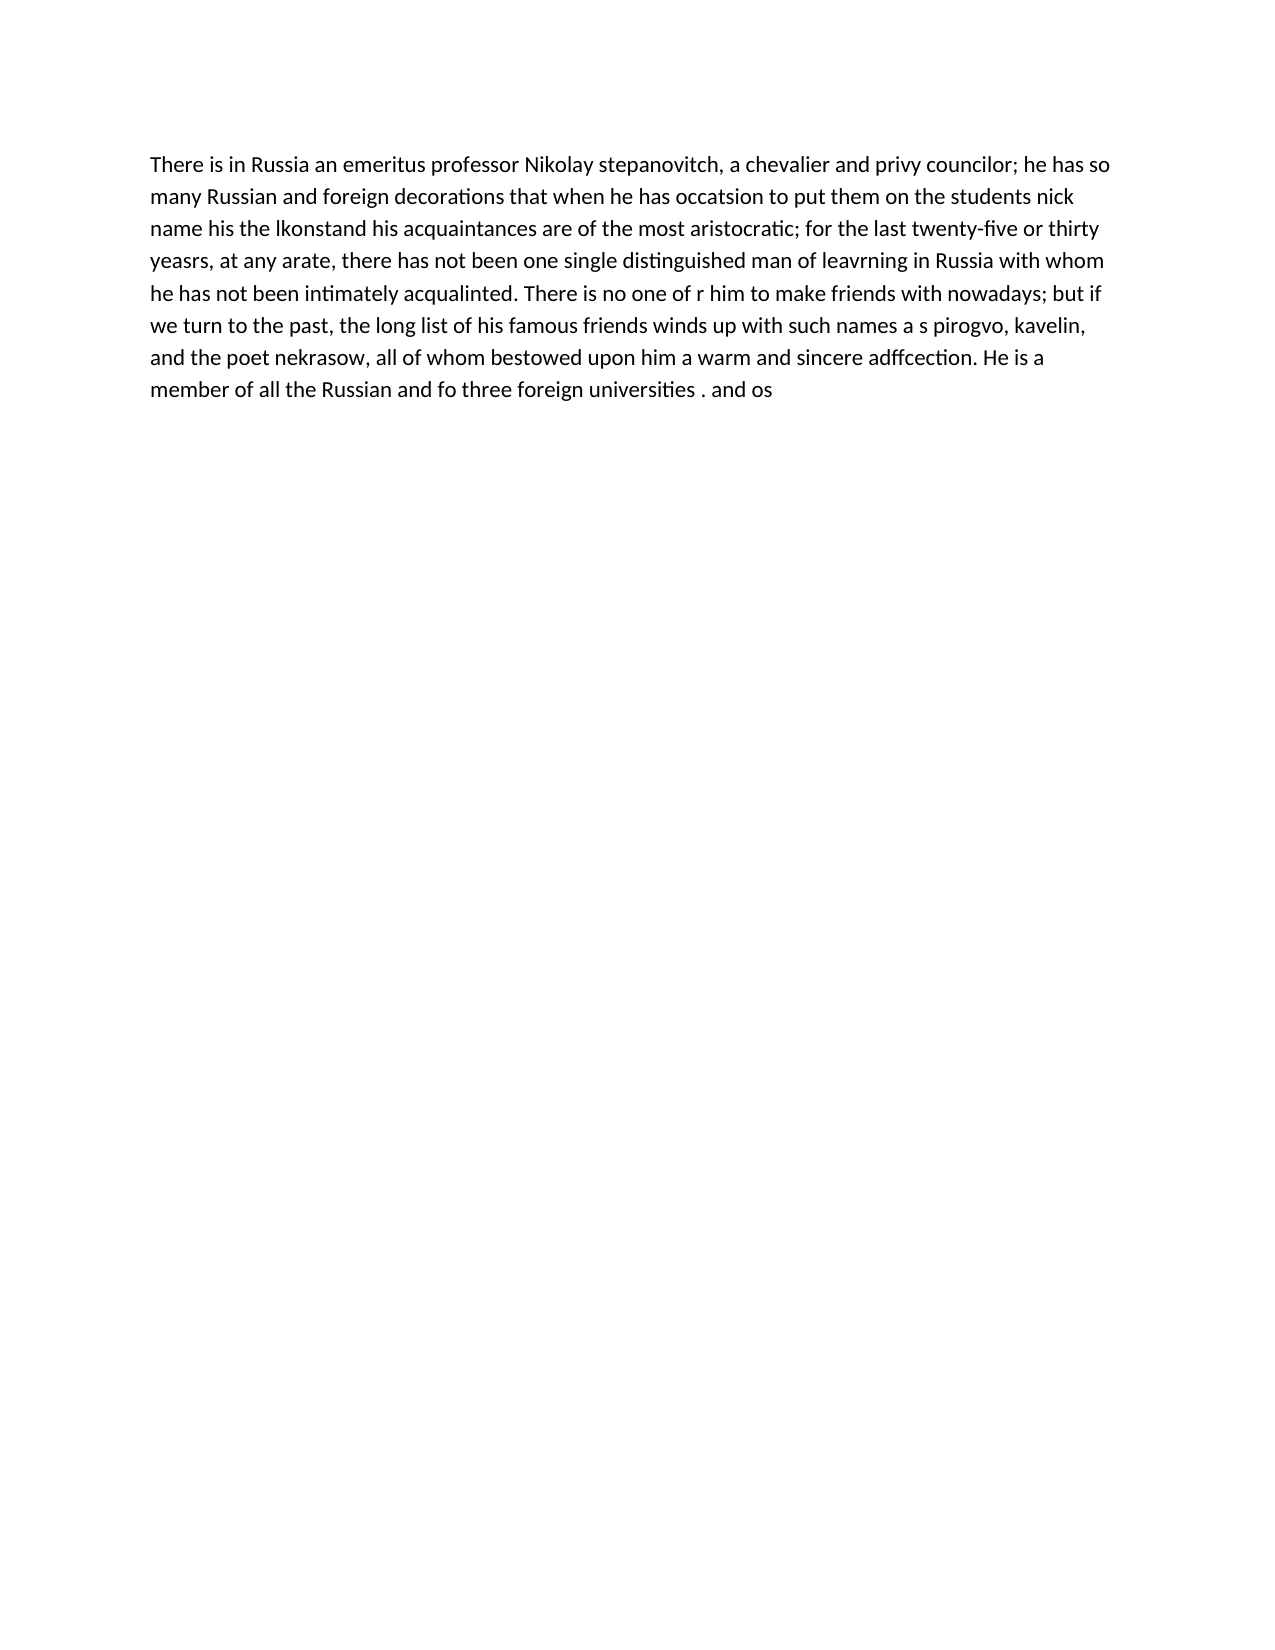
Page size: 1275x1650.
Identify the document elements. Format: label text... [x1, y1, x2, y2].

text There is in Russia an emeritus professor Nikolay stepanovitch, a chevalier and privy councilor; he has so many Russian and foreign decorations that when he has occatsion to put them on the students nick name his the lkonstand his acquaintances are of the most aristocratic; for the last twenty-five or thirty yeasrs, at any arate, there has not been one single distinguished man of leavrning in Russia with whom he has not been intimately acqualinted. There is no one of r him to make friends with nowadays; but if we turn to the past, the long list of his famous friends winds up with such names a s pirogvo, kavelin, and the poet nekrasow, all of whom bestowed upon him a warm and sincere adffcection. He is a member of all the Russian and fo three foreign universities . and os [150, 150, 1125, 403]
